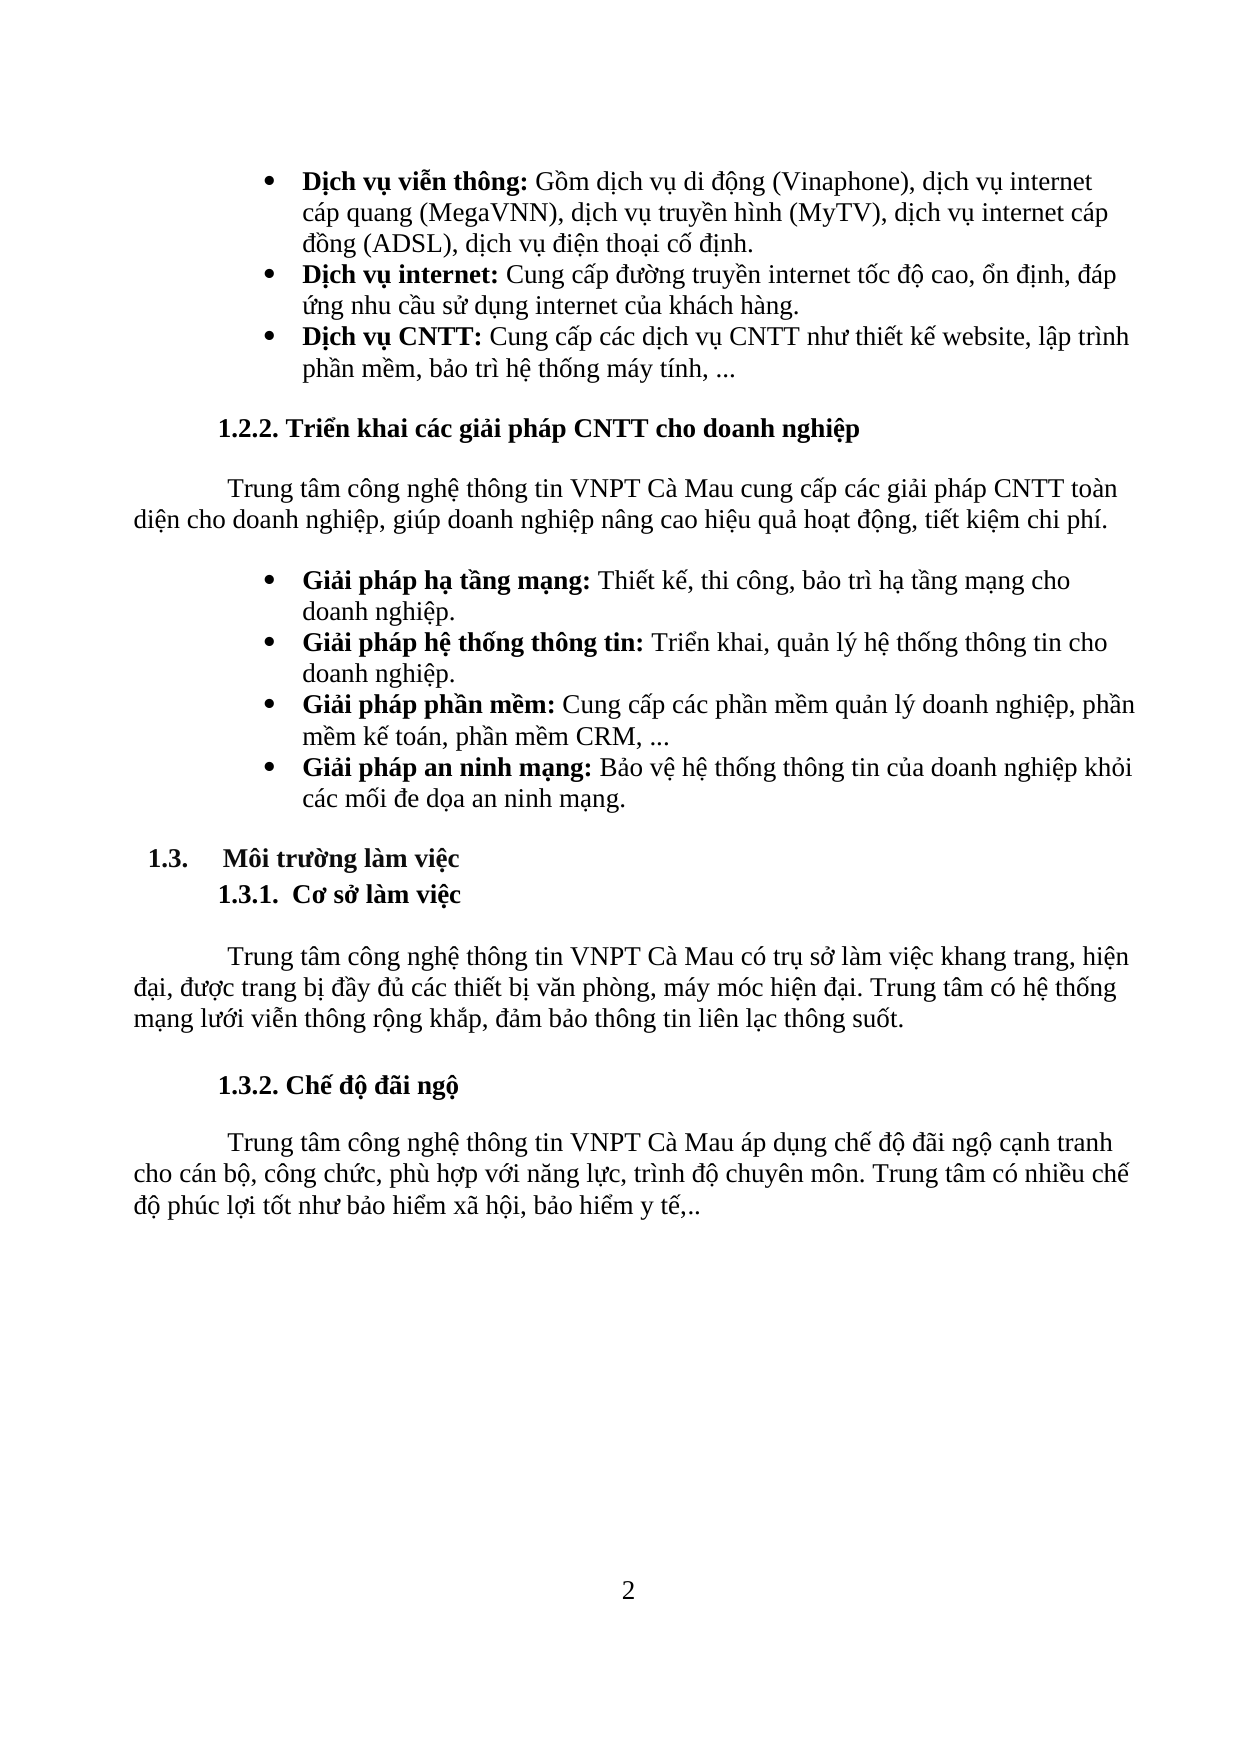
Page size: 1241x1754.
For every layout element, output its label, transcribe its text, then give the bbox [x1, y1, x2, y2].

text Trung tâm công nghệ thông tin VNPT Cà Mau áp dụng chế độ đãi ngộ cạnh tranh cho cán bộ, công chức, phù hợp với năng lực, trình độ chuyên môn. Trung tâm có nhiều chế độ phúc lợi tốt như bảo hiểm xã hội, bảo hiểm y tế,.. [133, 1126, 1136, 1220]
subtitle 1.2.2. Triển khai các giải pháp CNTT cho doanh nghiệp [133, 412, 1136, 443]
subtitle 1.3.2. Chế độ đãi ngộ [133, 1069, 1136, 1100]
subtitle 1.3.1. Cơ sở làm việc [133, 878, 1136, 909]
subtitle Môi trường làm việc [148, 843, 1136, 874]
list Giải pháp hệ thống thông tin: Triển khai, quản lý hệ thống thông tin cho doanh nghiệp. [264, 626, 1136, 689]
list Giải pháp phần mềm: Cung cấp các phần mềm quản lý doanh nghiệp, phần mềm kế toán, phần mềm CRM, ... [264, 689, 1136, 751]
text Trung tâm công nghệ thông tin VNPT Cà Mau có trụ sở làm việc khang trang, hiện đại, được trang bị đầy đủ các thiết bị văn phòng, máy móc hiện đại. Trung tâm có hệ thống mạng lưới viễn thông rộng khắp, đảm bảo thông tin liên lạc thông suốt. [133, 940, 1136, 1034]
list Dịch vụ viễn thông: Gồm dịch vụ di động (Vinaphone), dịch vụ internet cáp quang (MegaVNN), dịch vụ truyền hình (MyTV), dịch vụ internet cáp đồng (ADSL), dịch vụ điện thoại cố định. [264, 164, 1136, 258]
list Dịch vụ CNTT: Cung cấp các dịch vụ CNTT như thiết kế website, lập trình phần mềm, bảo trì hệ thống máy tính, ... [264, 321, 1136, 383]
list Giải pháp an ninh mạng: Bảo vệ hệ thống thông tin của doanh nghiệp khỏi các mối đe dọa an ninh mạng. [264, 751, 1136, 813]
text Trung tâm công nghệ thông tin VNPT Cà Mau cung cấp các giải pháp CNTT toàn diện cho doanh nghiệp, giúp doanh nghiệp nâng cao hiệu quả hoạt động, tiết kiệm chi phí. [133, 472, 1136, 535]
list Dịch vụ internet: Cung cấp đường truyền internet tốc độ cao, ổn định, đáp ứng nhu cầu sử dụng internet của khách hàng. [264, 258, 1136, 321]
list Giải pháp hạ tầng mạng: Thiết kế, thi công, bảo trì hạ tầng mạng cho doanh nghiệp. [264, 564, 1136, 626]
